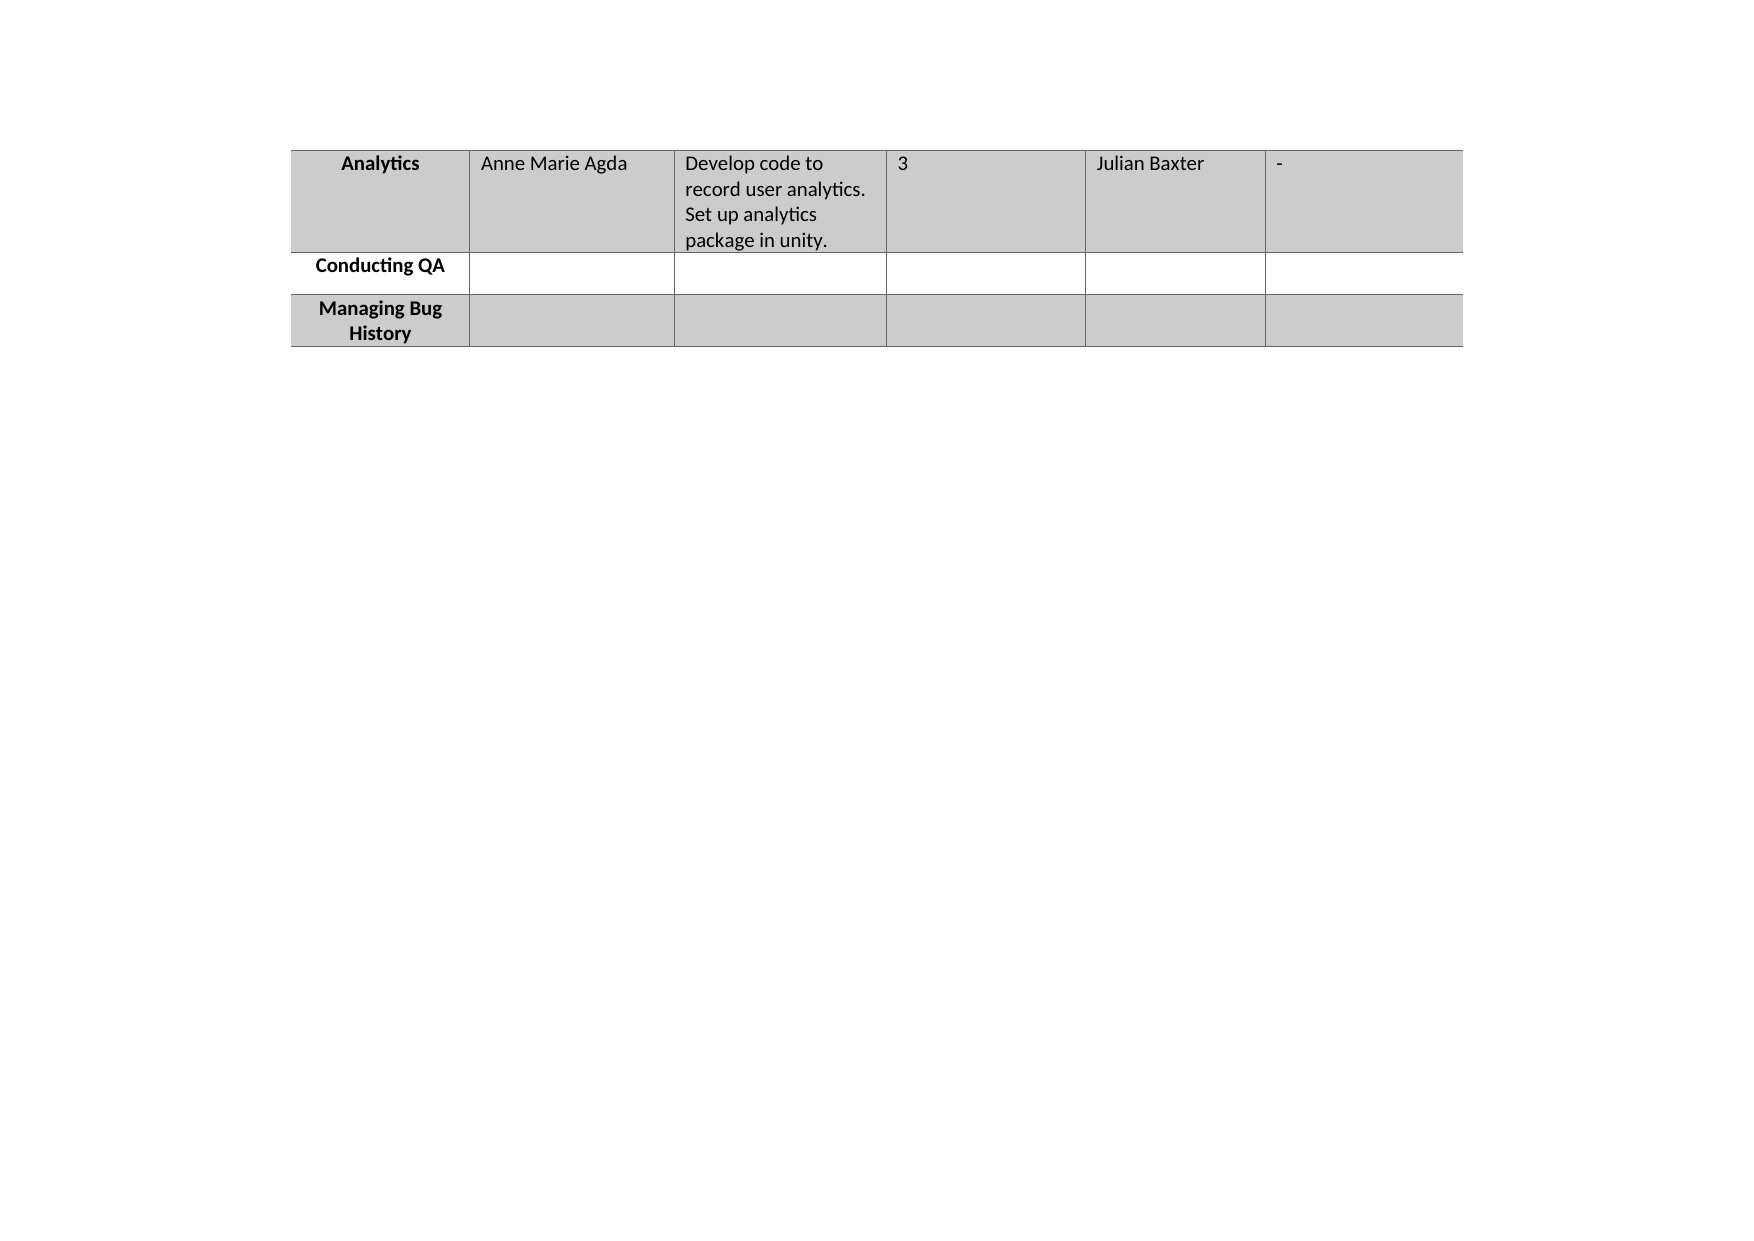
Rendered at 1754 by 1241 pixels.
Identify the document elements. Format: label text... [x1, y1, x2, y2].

table_cell [887, 253, 1085, 294]
table_cell [675, 295, 886, 346]
table_cell [1086, 295, 1265, 346]
table_cell [1086, 253, 1265, 294]
table_cell [470, 253, 674, 294]
table_cell 3 [887, 151, 1085, 252]
table_cell [675, 253, 886, 294]
table_cell Develop code to record user analytics. Set up analytics package in unity. [675, 151, 886, 252]
table_cell Anne Marie Agda [470, 151, 674, 252]
table_cell [1266, 253, 1463, 294]
table_cell Managing Bug History [291, 295, 469, 346]
table_cell [1266, 295, 1463, 346]
table_cell - [1266, 151, 1463, 252]
table_cell [887, 295, 1085, 346]
table_cell Julian Baxter [1086, 151, 1265, 252]
table_cell [470, 295, 674, 346]
table_cell Analytics [291, 151, 469, 252]
table_cell Conducting QA [291, 253, 469, 294]
